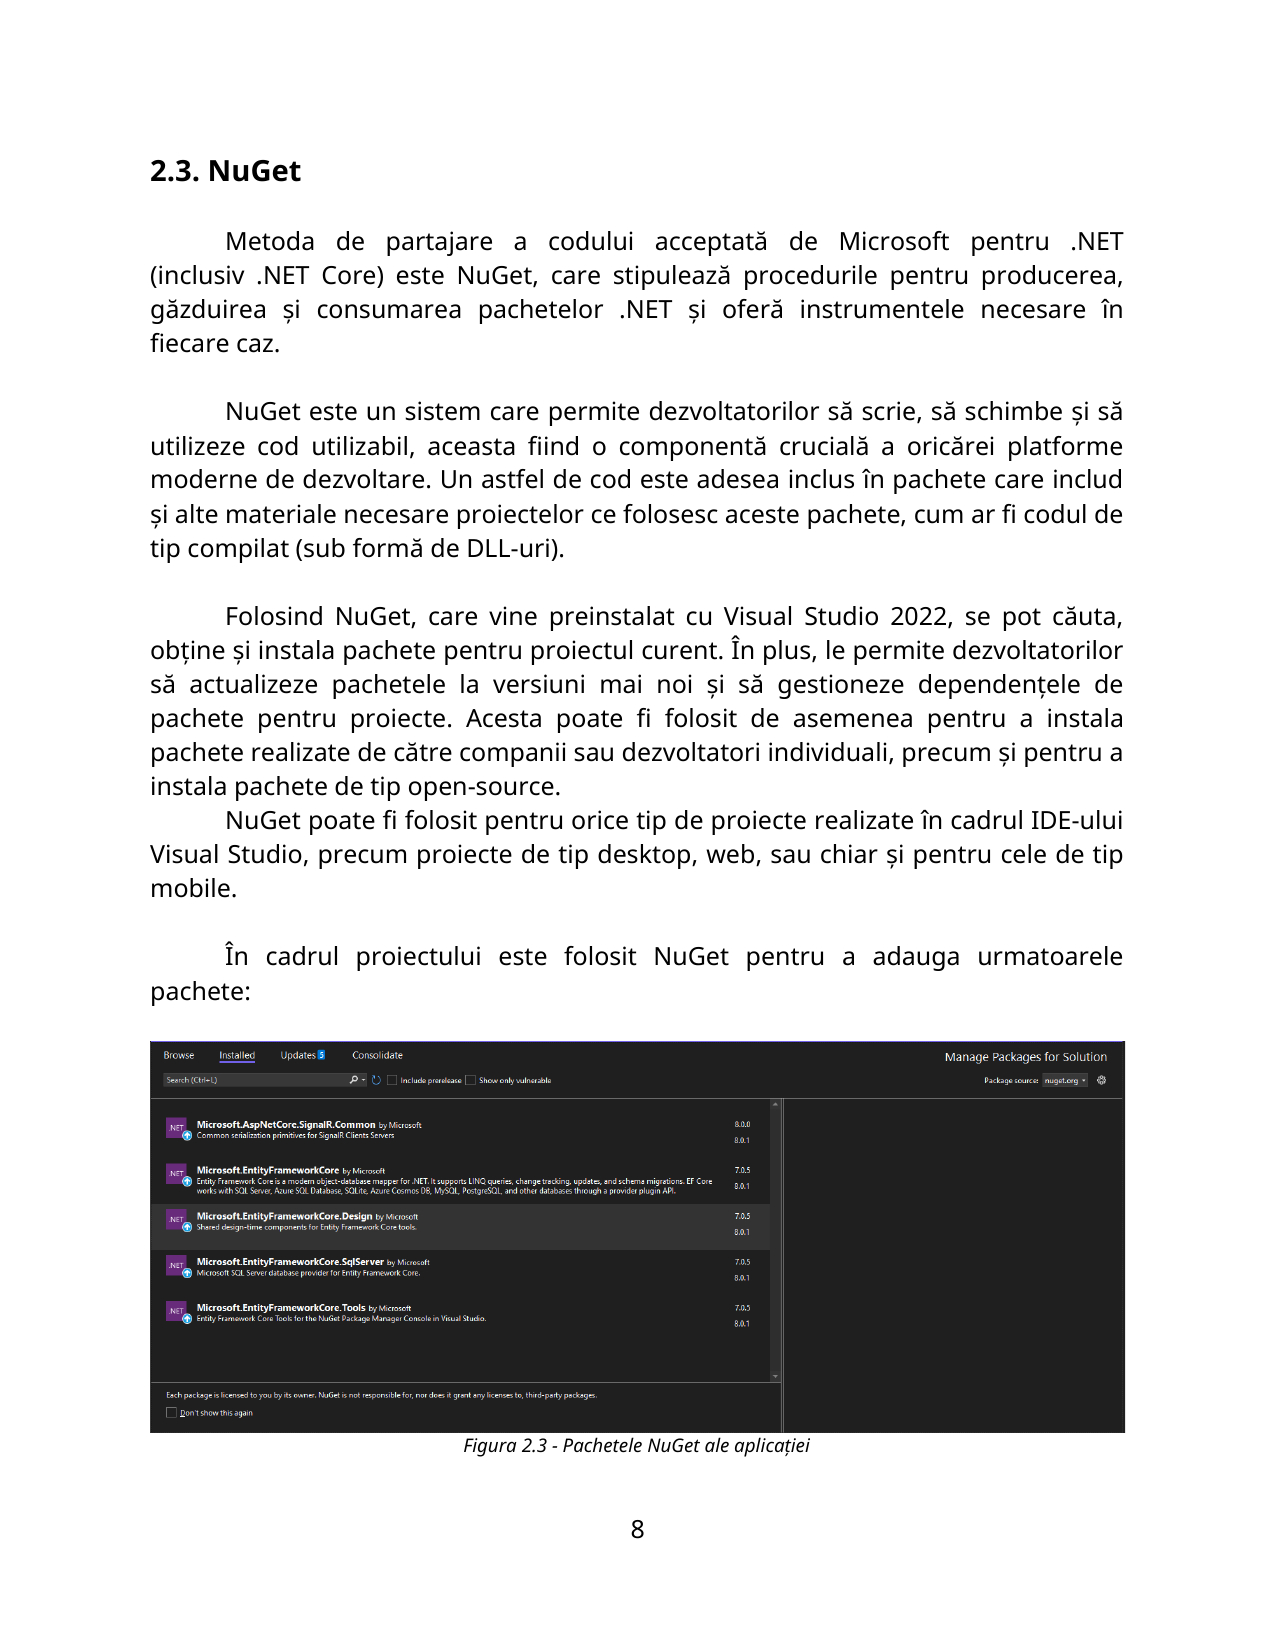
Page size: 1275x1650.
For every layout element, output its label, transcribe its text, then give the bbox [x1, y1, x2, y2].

text Figura 2.3 - Pachetele NuGet ale aplicației [150, 1433, 1125, 1458]
text Metoda de partajare a codului acceptată de Microsoft pentru .NET (inclusiv .NET Core) este NuGet, care stipulează procedurile pentru producerea, găzduirea și consumarea pachetelor .NET și oferă instrumentele necesare în fiecare caz. [150, 224, 1125, 360]
text În cadrul proiectului este folosit NuGet pentru a adauga urmatoarele pachete: [150, 939, 1125, 1007]
picture [150, 1041, 1125, 1433]
text NuGet este un sistem care permite dezvoltatorilor să scrie, să schimbe și să utilizeze cod utilizabil, aceasta fiind o componentă crucială a oricărei platforme moderne de dezvoltare. Un astfel de cod este adesea inclus în pachete care includ și alte materiale necesare proiectelor ce folosesc aceste pachete, cum ar fi codul de tip compilat (sub formă de DLL-uri). [150, 394, 1125, 564]
text Folosind NuGet, care vine preinstalat cu Visual Studio 2022, se pot căuta, obține și instala pachete pentru proiectul curent. În plus, le permite dezvoltatorilor să actualizeze pachetele la versiuni mai noi și să gestioneze dependențele de pachete pentru proiecte. Acesta poate fi folosit de asemenea pentru a instala pachete realizate de către companii sau dezvoltatori individuali, precum și pentru a instala pachete de tip open-source. [150, 598, 1125, 803]
text NuGet poate fi folosit pentru orice tip de proiecte realizate în cadrul IDE-ului Visual Studio, precum proiecte de tip desktop, web, sau chiar și pentru cele de tip mobile. [150, 803, 1125, 905]
subtitle 2.3. NuGet [150, 150, 1125, 190]
